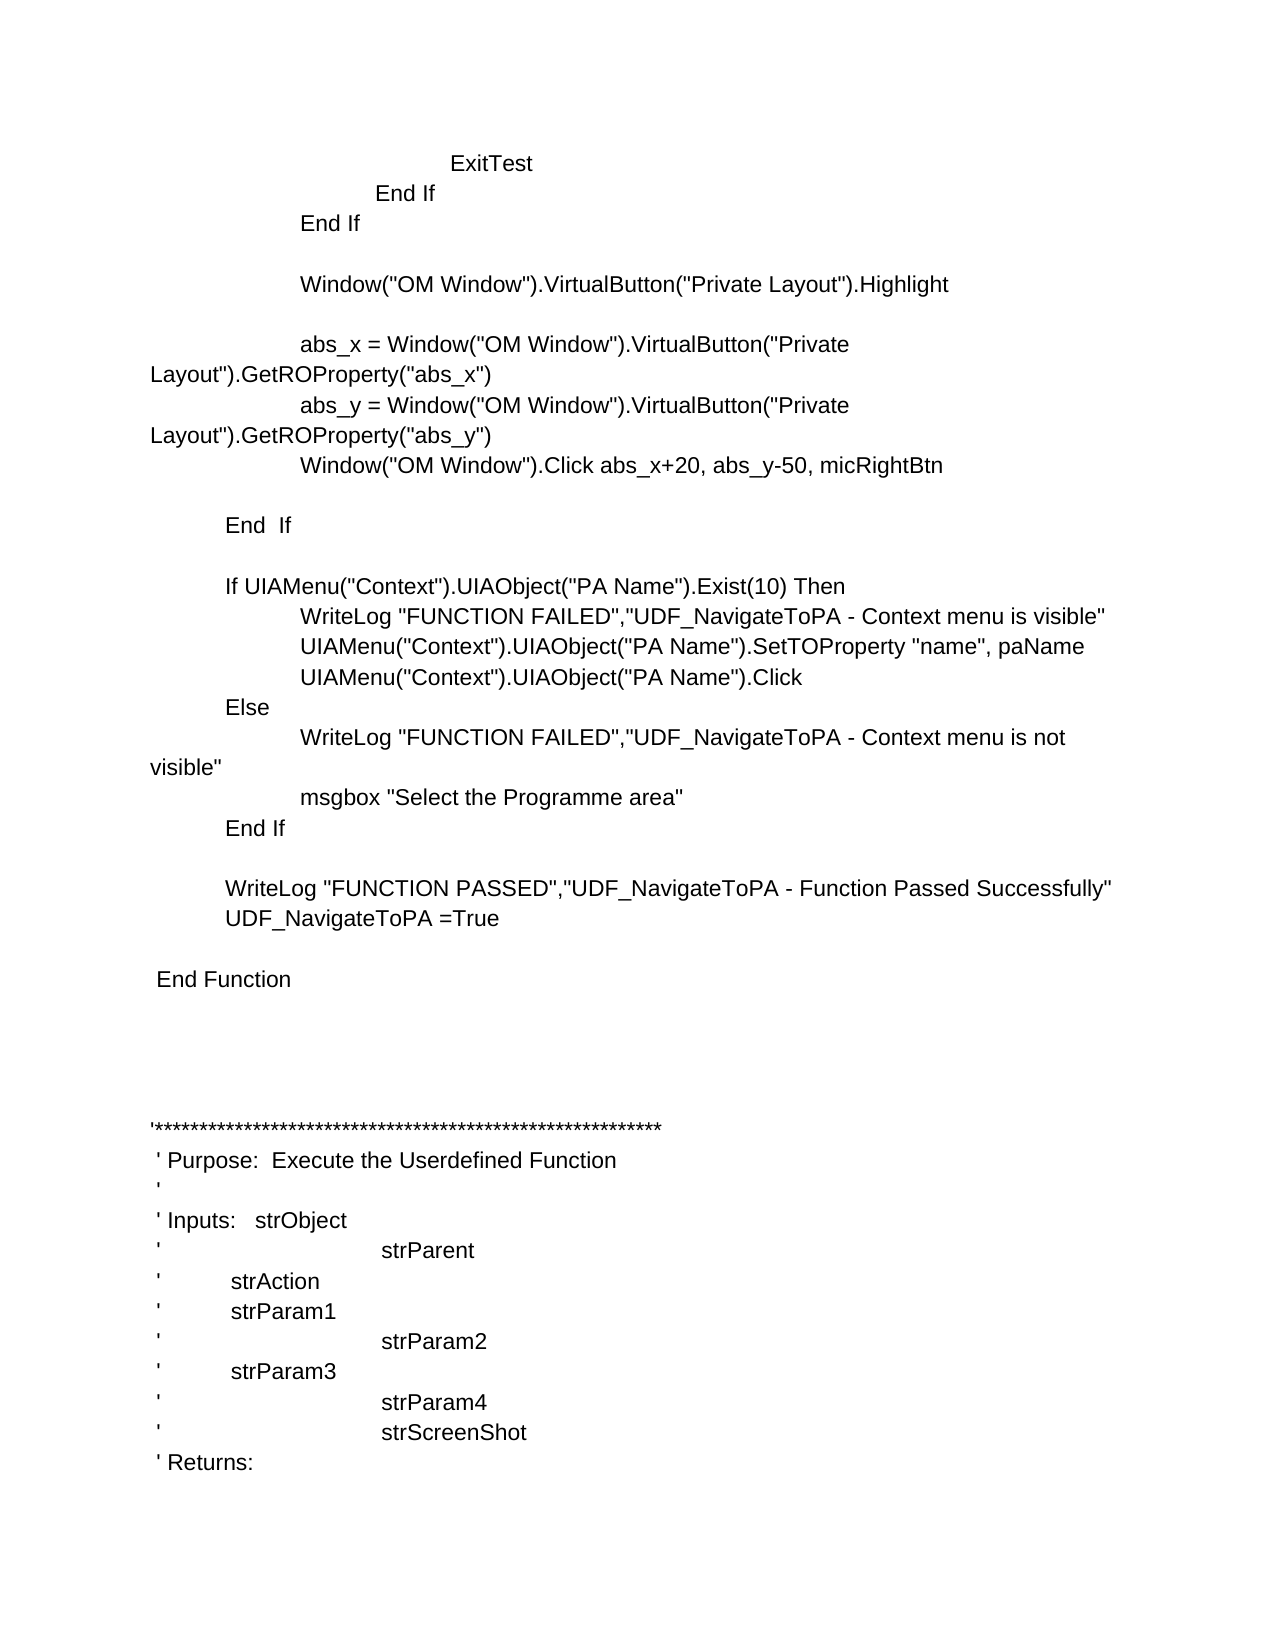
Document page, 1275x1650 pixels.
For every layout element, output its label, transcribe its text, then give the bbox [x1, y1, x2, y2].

text ExitTest [150, 150, 1125, 176]
text Window("OM Window").VirtualButton("Private Layout").Highlight [150, 271, 1125, 297]
text msgbox "Select the Programme area" [150, 784, 1125, 811]
text UIAMenu("Context").UIAObject("PA Name").SetTOProperty "name", paName [150, 633, 1125, 660]
text UDF_NavigateToPA =True [150, 905, 1125, 932]
text ' strParam2 [150, 1328, 1125, 1354]
text End If [150, 814, 1125, 841]
text End If [150, 210, 1125, 237]
text ' strAction [150, 1268, 1125, 1294]
text WriteLog "FUNCTION FAILED","UDF_NavigateToPA - Context menu is visible" [150, 603, 1125, 629]
text If UIAMenu("Context").UIAObject("PA Name").Exist(10) Then [150, 573, 1125, 599]
text End If [150, 512, 1125, 539]
text Else [150, 694, 1125, 720]
text UIAMenu("Context").UIAObject("PA Name").Click [150, 663, 1125, 690]
text End If [150, 180, 1125, 207]
text End Function [150, 966, 1125, 992]
text Window("OM Window").Click abs_x+20, abs_y-50, micRightBtn [150, 452, 1125, 478]
text ' strParam3 [150, 1358, 1125, 1385]
text ' [150, 1177, 1125, 1203]
text ' strParent [150, 1237, 1125, 1264]
text '********************************************************* [150, 1117, 1125, 1143]
text WriteLog "FUNCTION FAILED","UDF_NavigateToPA - Context menu is not visible" [150, 724, 1125, 781]
text ' Inputs: strObject [150, 1207, 1125, 1234]
text ' Returns: [150, 1449, 1125, 1475]
text ' strParam4 [150, 1388, 1125, 1415]
text abs_y = Window("OM Window").VirtualButton("Private Layout").GetROProperty("abs_y") [150, 392, 1125, 448]
text ' strScreenShot [150, 1419, 1125, 1445]
text WriteLog "FUNCTION PASSED","UDF_NavigateToPA - Function Passed Successfully" [150, 875, 1125, 901]
text ' strParam1 [150, 1298, 1125, 1324]
text ' Purpose: Execute the Userdefined Function [150, 1147, 1125, 1173]
text abs_x = Window("OM Window").VirtualButton("Private Layout").GetROProperty("abs_x") [150, 331, 1125, 388]
